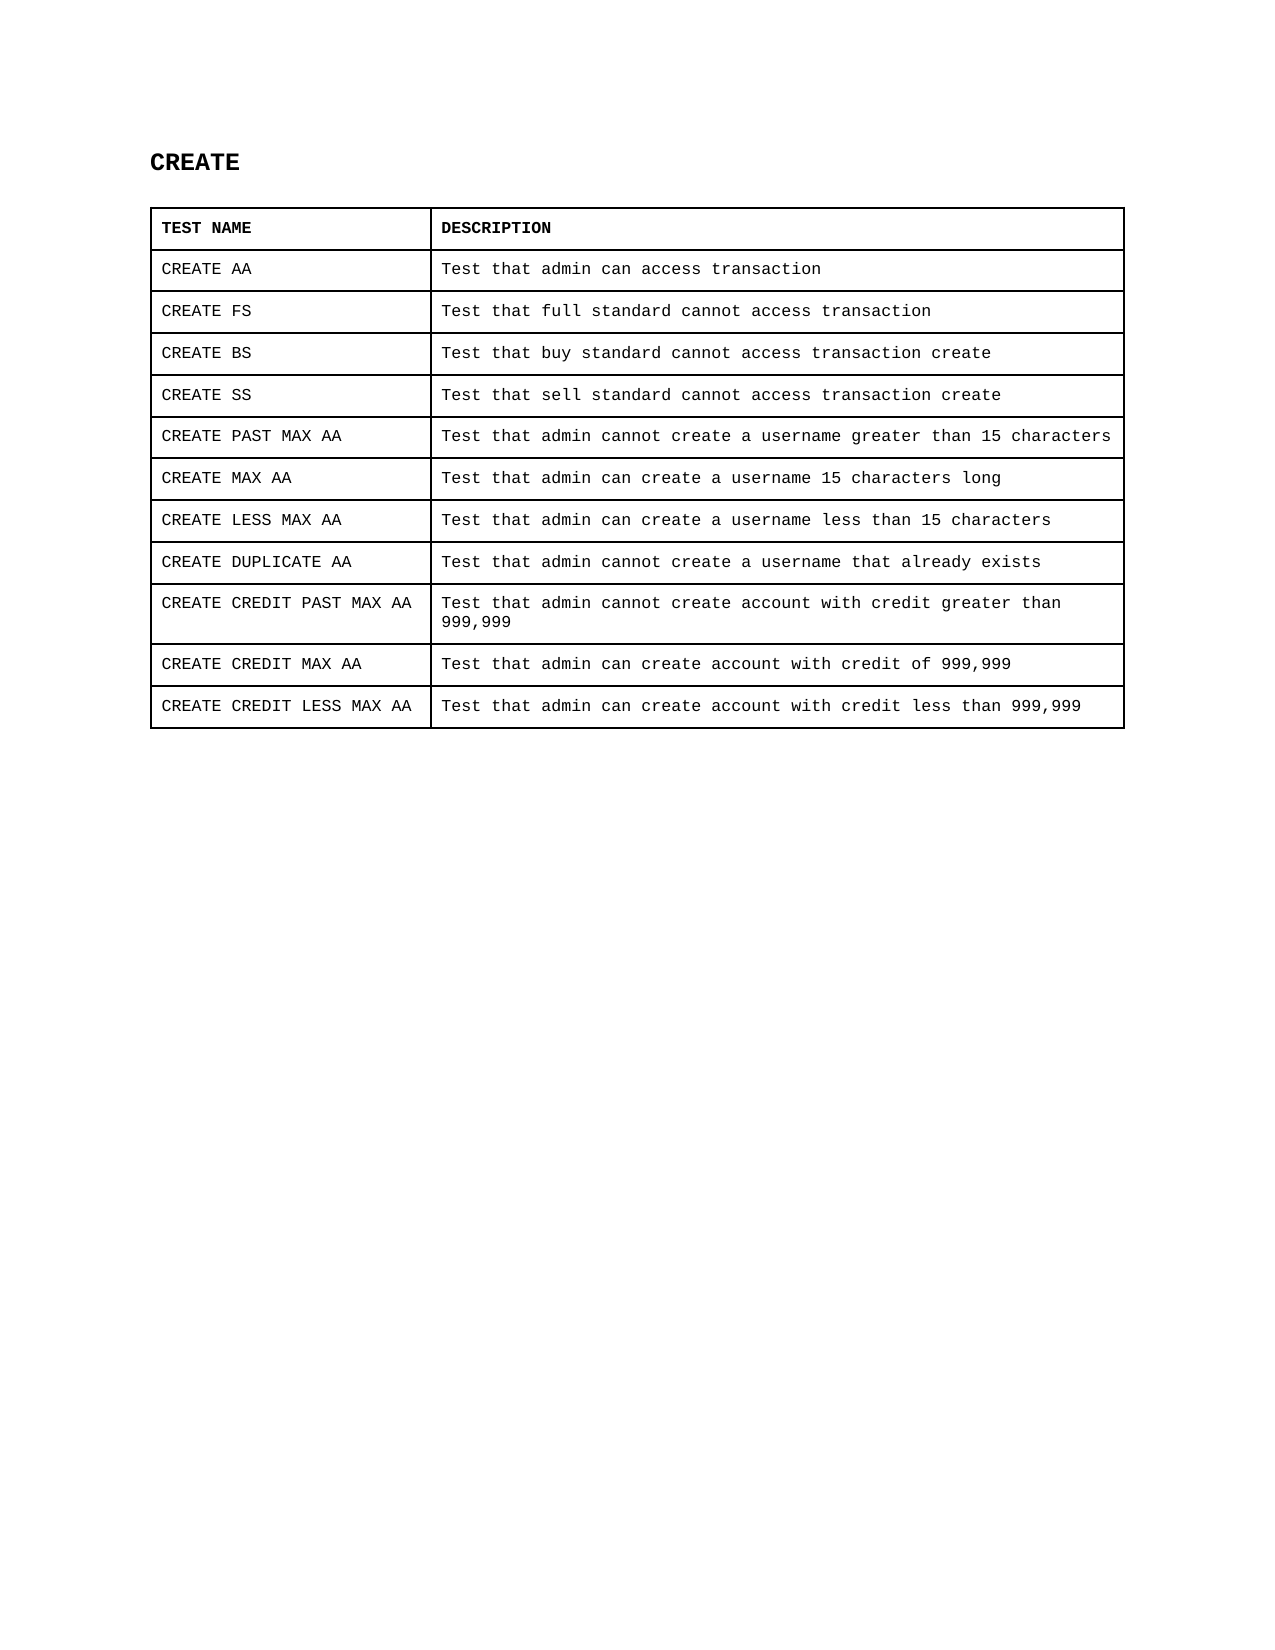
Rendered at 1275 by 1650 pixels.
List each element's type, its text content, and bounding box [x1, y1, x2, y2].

table_cell Test that admin cannot create account with credit greater than 999,999 [432, 585, 1123, 643]
table_cell Test that full standard cannot access transaction [432, 292, 1123, 332]
table_cell CREATE DUPLICATE AA [152, 543, 430, 583]
table_cell CREATE PAST MAX AA [152, 418, 430, 457]
table_cell CREATE AA [152, 251, 430, 290]
table_cell Test that buy standard cannot access transaction create [432, 334, 1123, 374]
table_cell CREATE FS [152, 292, 430, 332]
table_cell Test that admin can access transaction [432, 251, 1123, 290]
table_cell CREATE CREDIT PAST MAX AA [152, 585, 430, 643]
table_cell CREATE CREDIT MAX AA [152, 645, 430, 685]
table_cell CREATE SS [152, 376, 430, 416]
table_cell Test that admin can create account with credit of 999,999 [432, 645, 1123, 685]
table_cell CREATE CREDIT LESS MAX AA [152, 687, 430, 727]
table_cell CREATE LESS MAX AA [152, 501, 430, 541]
table_cell Test that admin cannot create a username that already exists [432, 543, 1123, 583]
table_cell Test that sell standard cannot access transaction create [432, 376, 1123, 416]
text CREATE [150, 150, 1125, 178]
table_header DESCRIPTION [432, 209, 1123, 248]
table_cell CREATE BS [152, 334, 430, 374]
table_cell CREATE MAX AA [152, 459, 430, 499]
table_cell Test that admin can create account with credit less than 999,999 [432, 687, 1123, 727]
table_cell Test that admin can create a username 15 characters long [432, 459, 1123, 499]
table_header TEST NAME [152, 209, 430, 248]
table_cell Test that admin can create a username less than 15 characters [432, 501, 1123, 541]
table_cell Test that admin cannot create a username greater than 15 characters [432, 418, 1123, 457]
